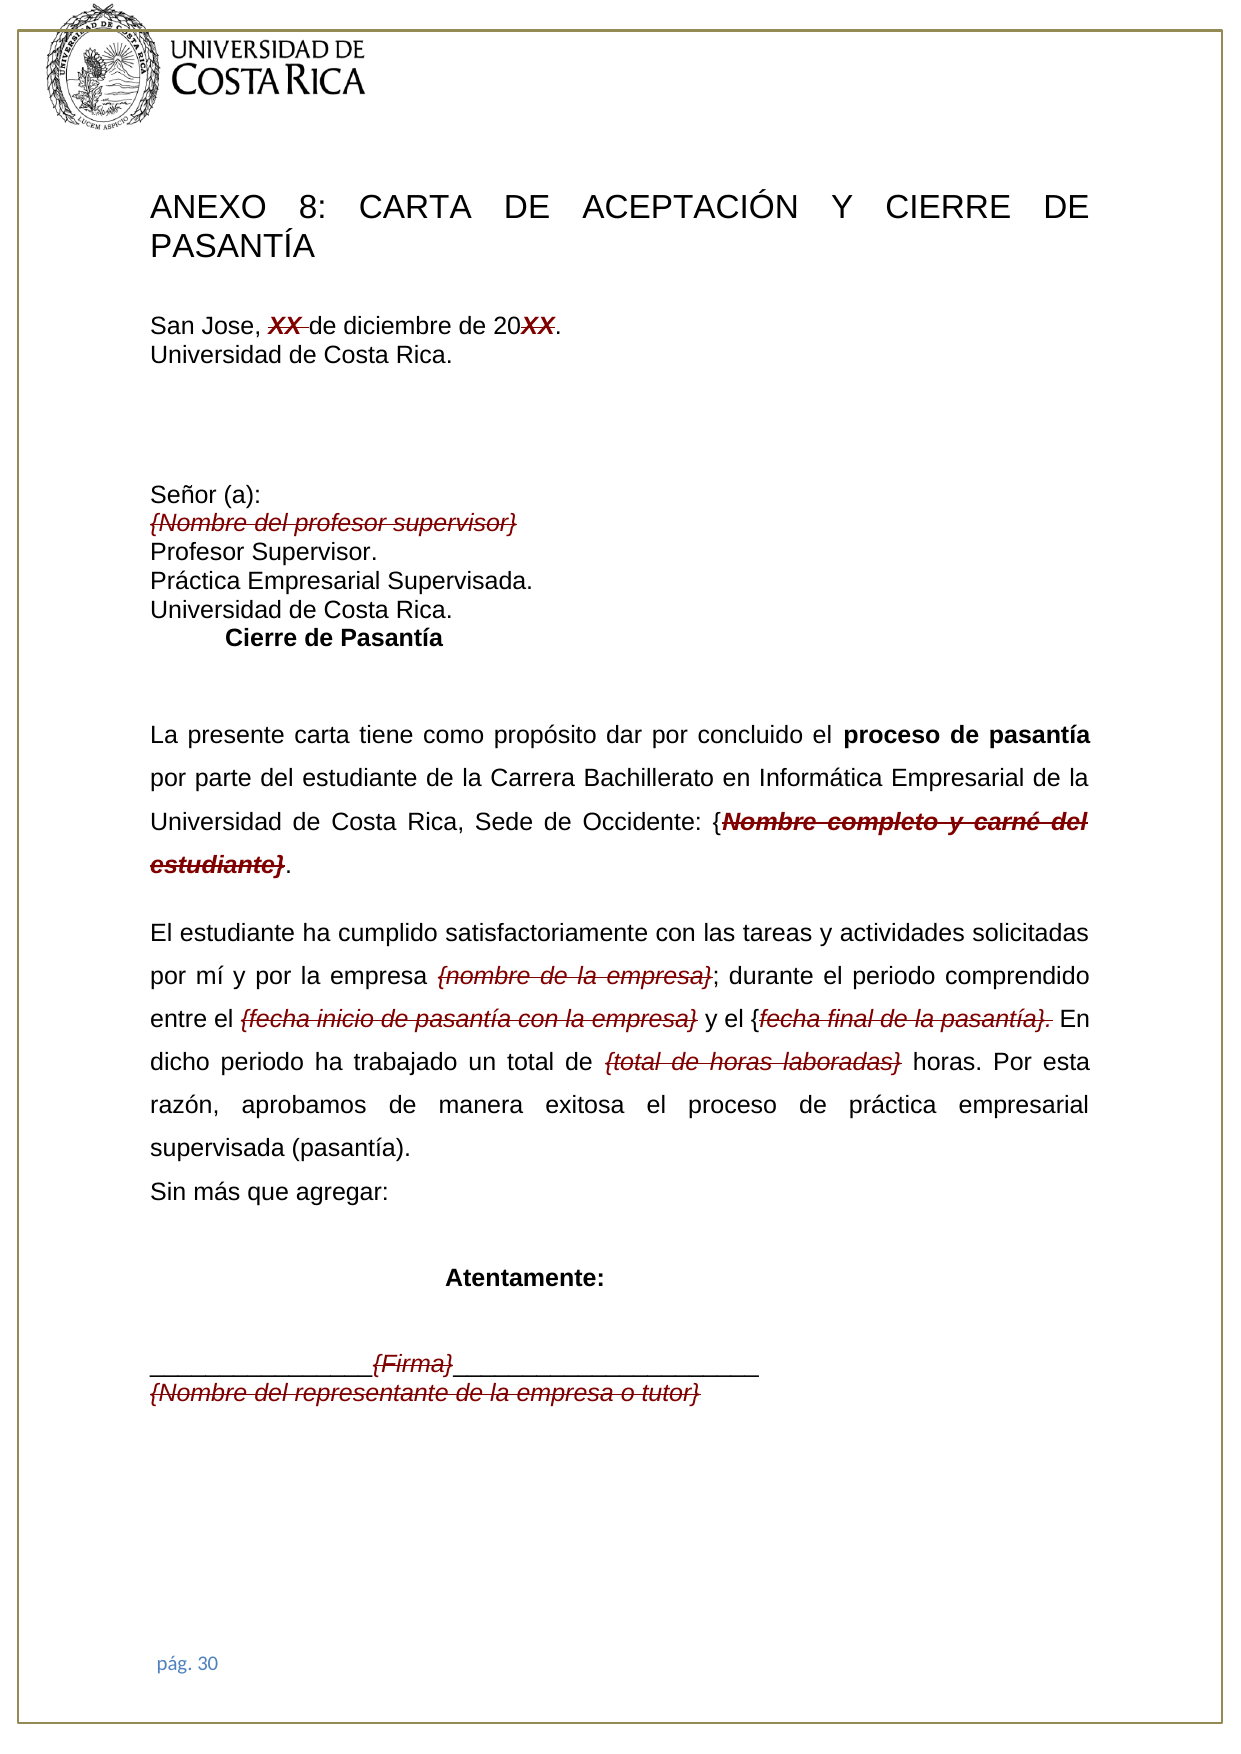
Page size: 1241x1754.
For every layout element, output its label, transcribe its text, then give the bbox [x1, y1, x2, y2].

text Señor (a): [150, 480, 1090, 508]
text Práctica Empresarial Supervisada. [150, 566, 1090, 595]
text {Nombre del profesor supervisor} [150, 508, 1090, 537]
text Universidad de Costa Rica. [150, 340, 1090, 368]
text Universidad de Costa Rica. [150, 595, 1090, 623]
text Profesor Supervisor. [150, 537, 1090, 566]
text Atentamente: [371, 1263, 1090, 1292]
text ________________{Firma}______________________ [150, 1349, 1090, 1378]
subtitle ANEXO 8: CARTA DE ACEPTACIÓN Y CIERRE DE PASANTÍA [150, 187, 1090, 264]
text La presente carta tiene como propósito dar por concluido el proceso de pasantía por parte del estudiante de la Carrera Bachillerato en Informática Empresarial de la Universidad de Costa Rica, Sede de Occidente: {Nombre completo y carné del estudiante}. [150, 720, 1090, 878]
text San Jose, XX de diciembre de 20XX. [150, 311, 1090, 340]
text {Nombre del representante de la empresa o tutor} [150, 1378, 1090, 1407]
text Sin más que agregar: [150, 1177, 1090, 1205]
picture [42, 32, 370, 137]
text El estudiante ha cumplido satisfactoriamente con las tareas y actividades solicitadas por mí y por la empresa {nombre de la empresa}; durante el periodo comprendido entre el {fecha inicio de pasantía con la empresa} y el {fecha final de la pasantía}. En dicho periodo ha trabajado un total de {total de horas laboradas} horas. Por esta razón, aprobamos de manera exitosa el proceso de práctica empresarial supervisada (pasantía). [150, 918, 1090, 1162]
text Cierre de Pasantía [150, 623, 1090, 652]
picture [42, 0, 370, 29]
